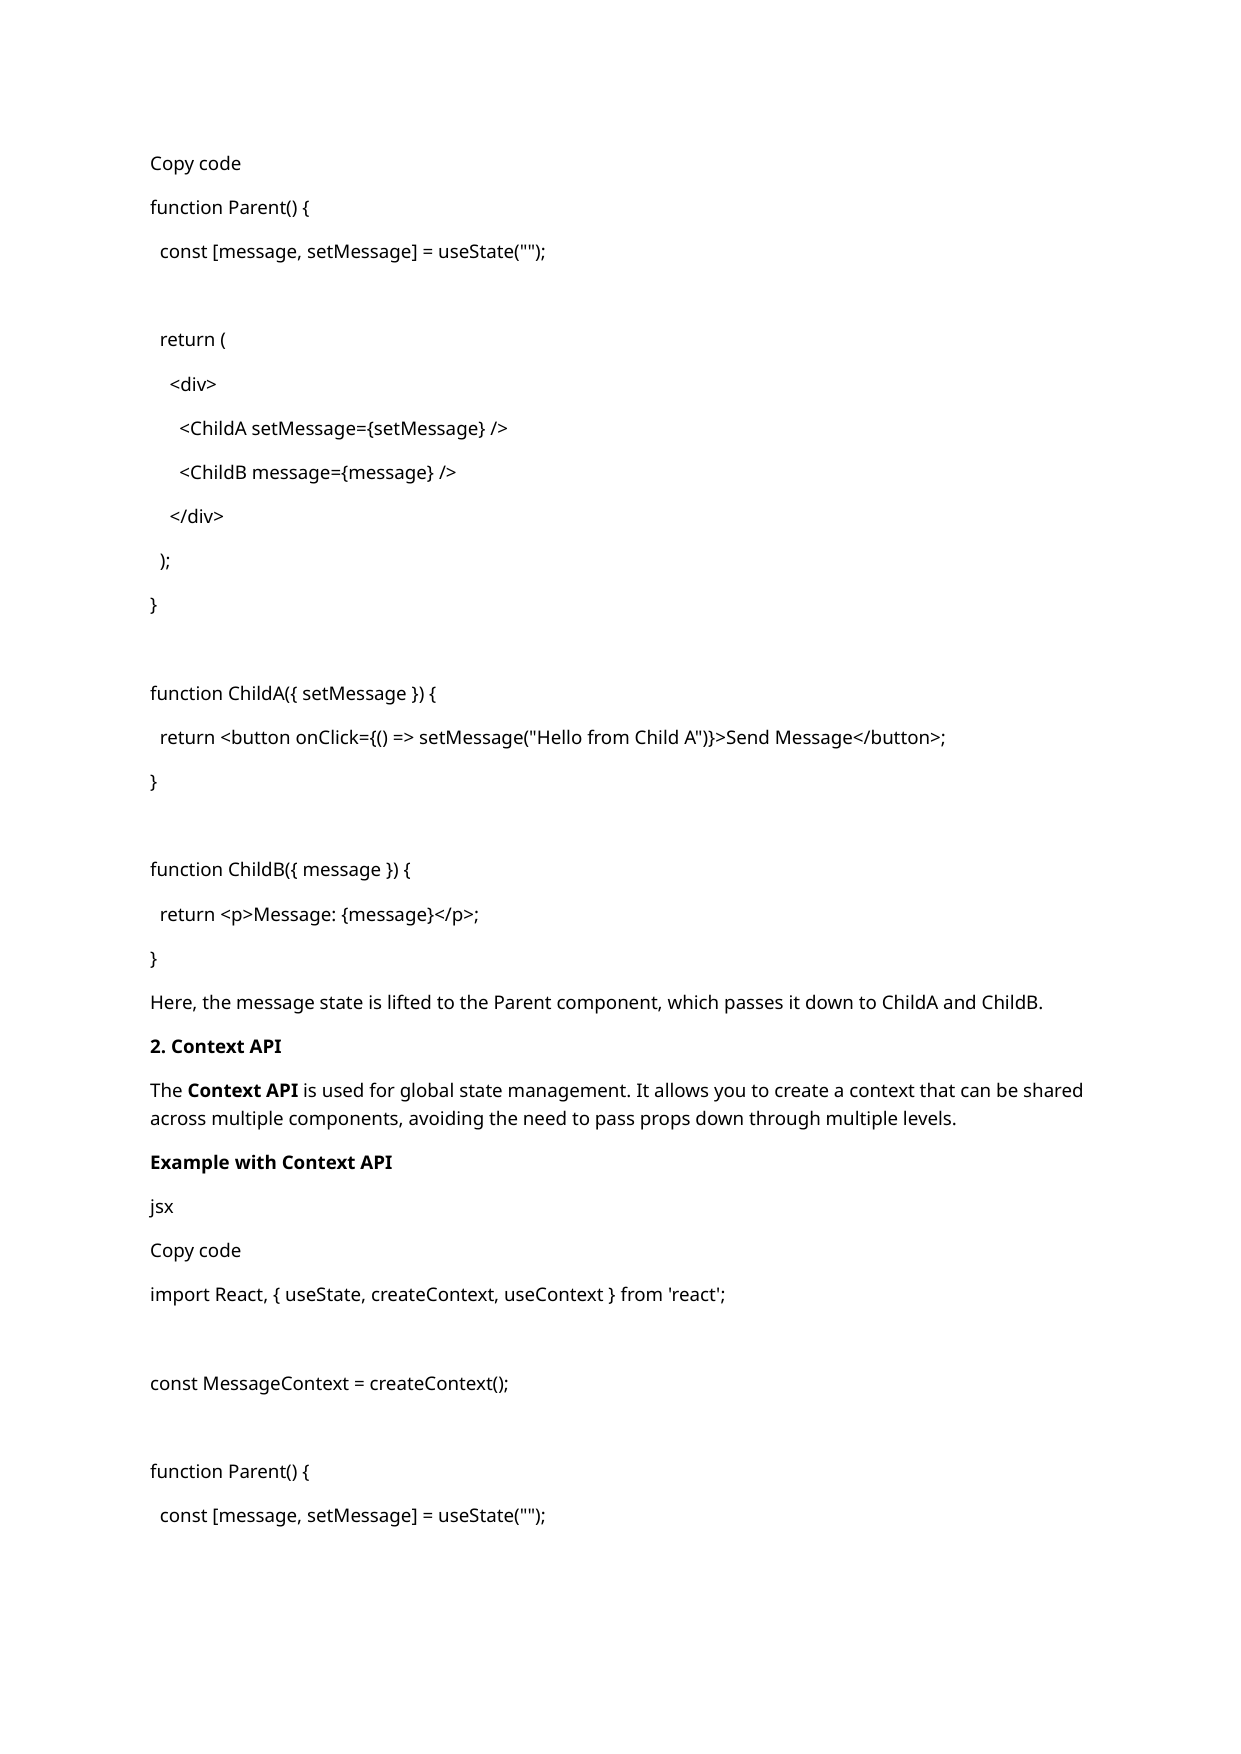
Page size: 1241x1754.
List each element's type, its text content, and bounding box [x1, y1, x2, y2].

text The Context API is used for global state management. It allows you to create a context that can be shared across multiple components, avoiding the need to pass props down through multiple levels. [150, 1077, 1090, 1131]
text jsx [150, 1193, 1090, 1219]
text Copy code [150, 150, 1090, 176]
text Here, the message state is lifted to the Parent component, which passes it down to ChildA and ChildB. [150, 989, 1090, 1015]
text const [message, setMessage] = useState(""); [150, 238, 1090, 264]
text Example with Context API [150, 1149, 1090, 1175]
text return <button onClick={() => setMessage("Hello from Child A")}>Send Message</button>; [150, 724, 1090, 750]
text } [150, 592, 1090, 617]
text 2. Context API [150, 1033, 1090, 1059]
text import React, { useState, createContext, useContext } from 'react'; [150, 1282, 1090, 1307]
text } [150, 768, 1090, 794]
text } [150, 945, 1090, 971]
text return ( [150, 327, 1090, 352]
text <div> [150, 371, 1090, 396]
text function ChildA({ setMessage }) { [150, 680, 1090, 706]
text ); [150, 547, 1090, 573]
text const [message, setMessage] = useState(""); [150, 1502, 1090, 1528]
text function Parent() { [150, 194, 1090, 220]
text const MessageContext = createContext(); [150, 1370, 1090, 1396]
text </div> [150, 503, 1090, 529]
text return <p>Message: {message}</p>; [150, 901, 1090, 926]
text Copy code [150, 1237, 1090, 1263]
text <ChildA setMessage={setMessage} /> [150, 415, 1090, 441]
text function ChildB({ message }) { [150, 857, 1090, 882]
text function Parent() { [150, 1458, 1090, 1484]
text <ChildB message={message} /> [150, 459, 1090, 485]
